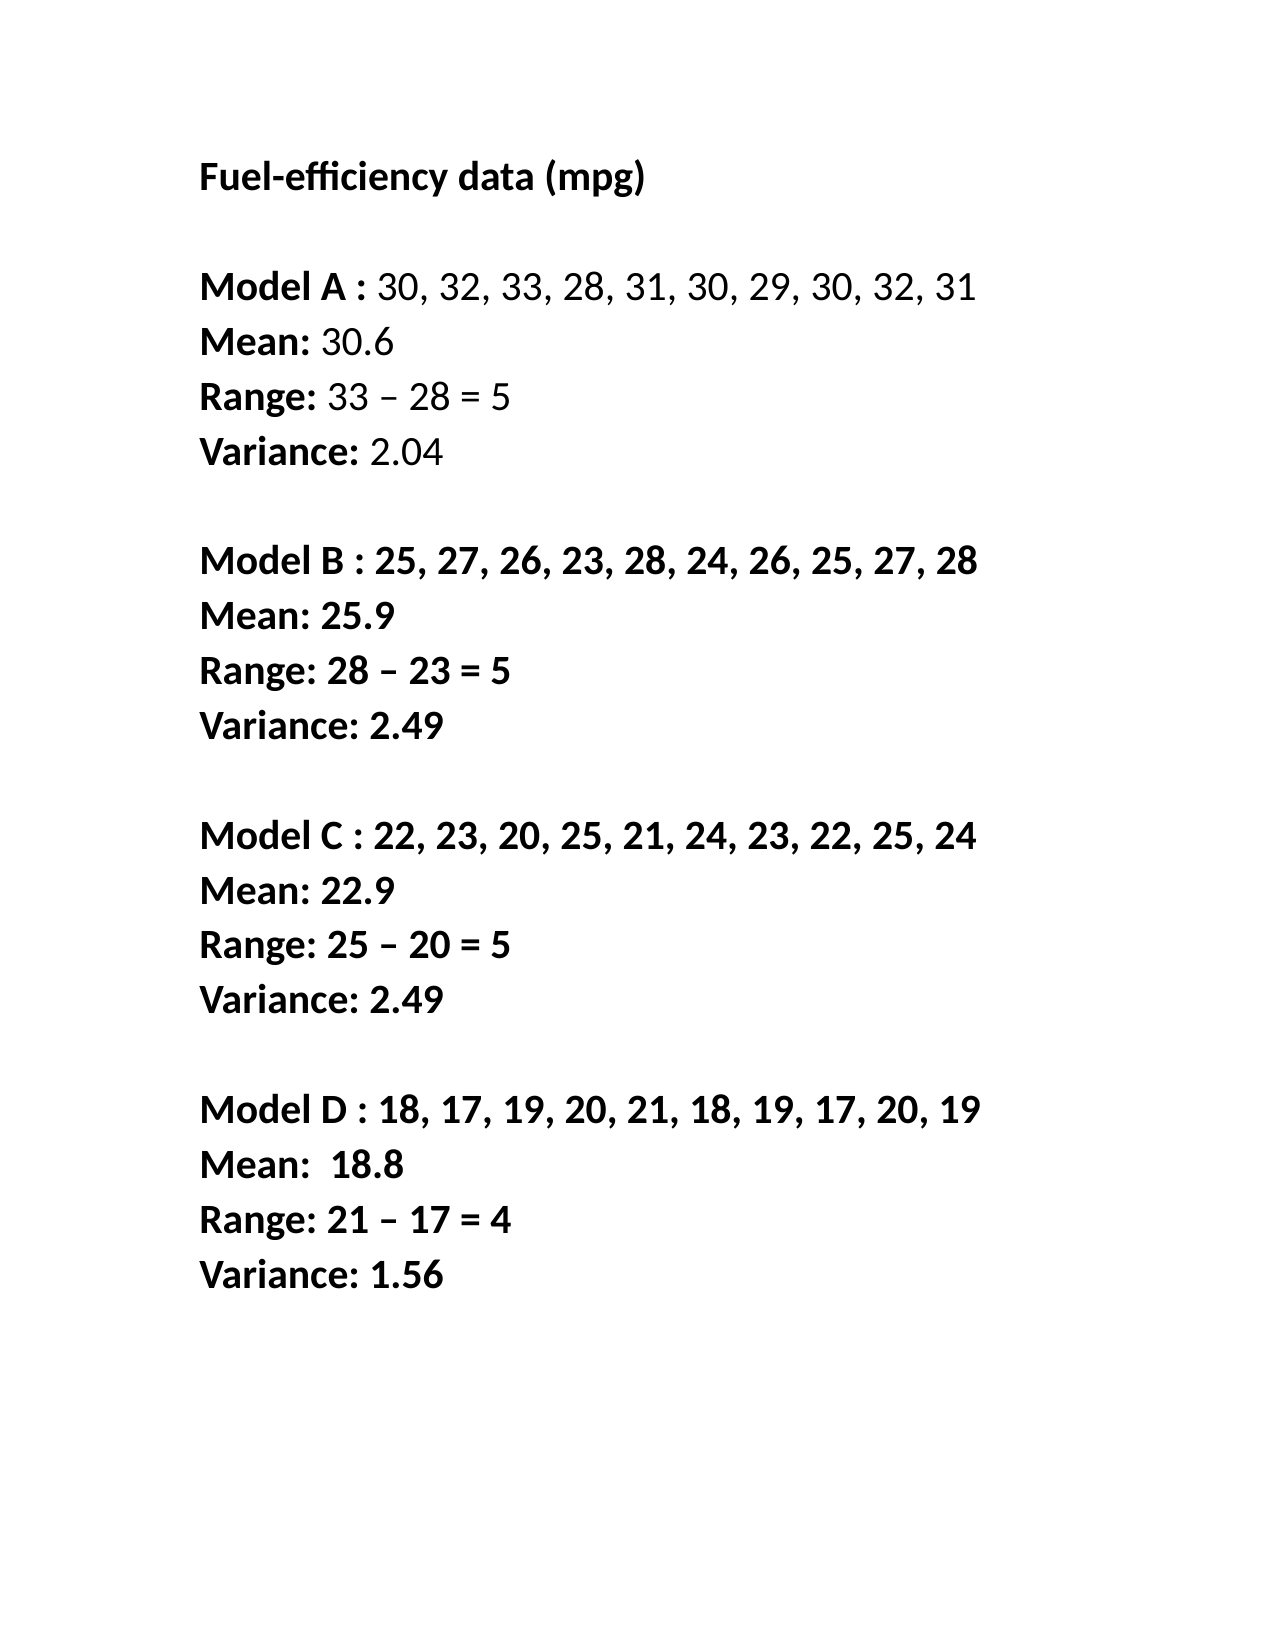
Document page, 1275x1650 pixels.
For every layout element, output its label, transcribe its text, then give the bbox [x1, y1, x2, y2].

list Model C : 22, 23, 20, 25, 21, 24, 23, 22, 25, 24 [199, 809, 1125, 859]
list Model B : 25, 27, 26, 23, 28, 24, 26, 25, 27, 28 [199, 534, 1125, 585]
list Mean: 30.6 [199, 315, 1125, 366]
list Mean: 25.9 [199, 589, 1125, 640]
list Model A : 30, 32, 33, 28, 31, 30, 29, 30, 32, 31 [199, 260, 1125, 311]
list Variance: 2.04 [199, 424, 1125, 475]
list Mean: 22.9 [199, 864, 1125, 914]
list Model D : 18, 17, 19, 20, 21, 18, 19, 17, 20, 19 [199, 1083, 1125, 1134]
list Mean: 18.8 [199, 1138, 1125, 1189]
list Fuel-efficiency data (mpg) [199, 150, 1125, 201]
list Variance: 2.49 [199, 699, 1125, 750]
list Range: 21 – 17 = 4 [199, 1193, 1125, 1244]
list Range: 25 – 20 = 5 [199, 918, 1125, 969]
list Range: 28 – 23 = 5 [199, 644, 1125, 695]
list Range: 33 – 28 = 5 [199, 369, 1125, 420]
list Variance: 1.56 [199, 1248, 1125, 1299]
list Variance: 2.49 [199, 973, 1125, 1024]
